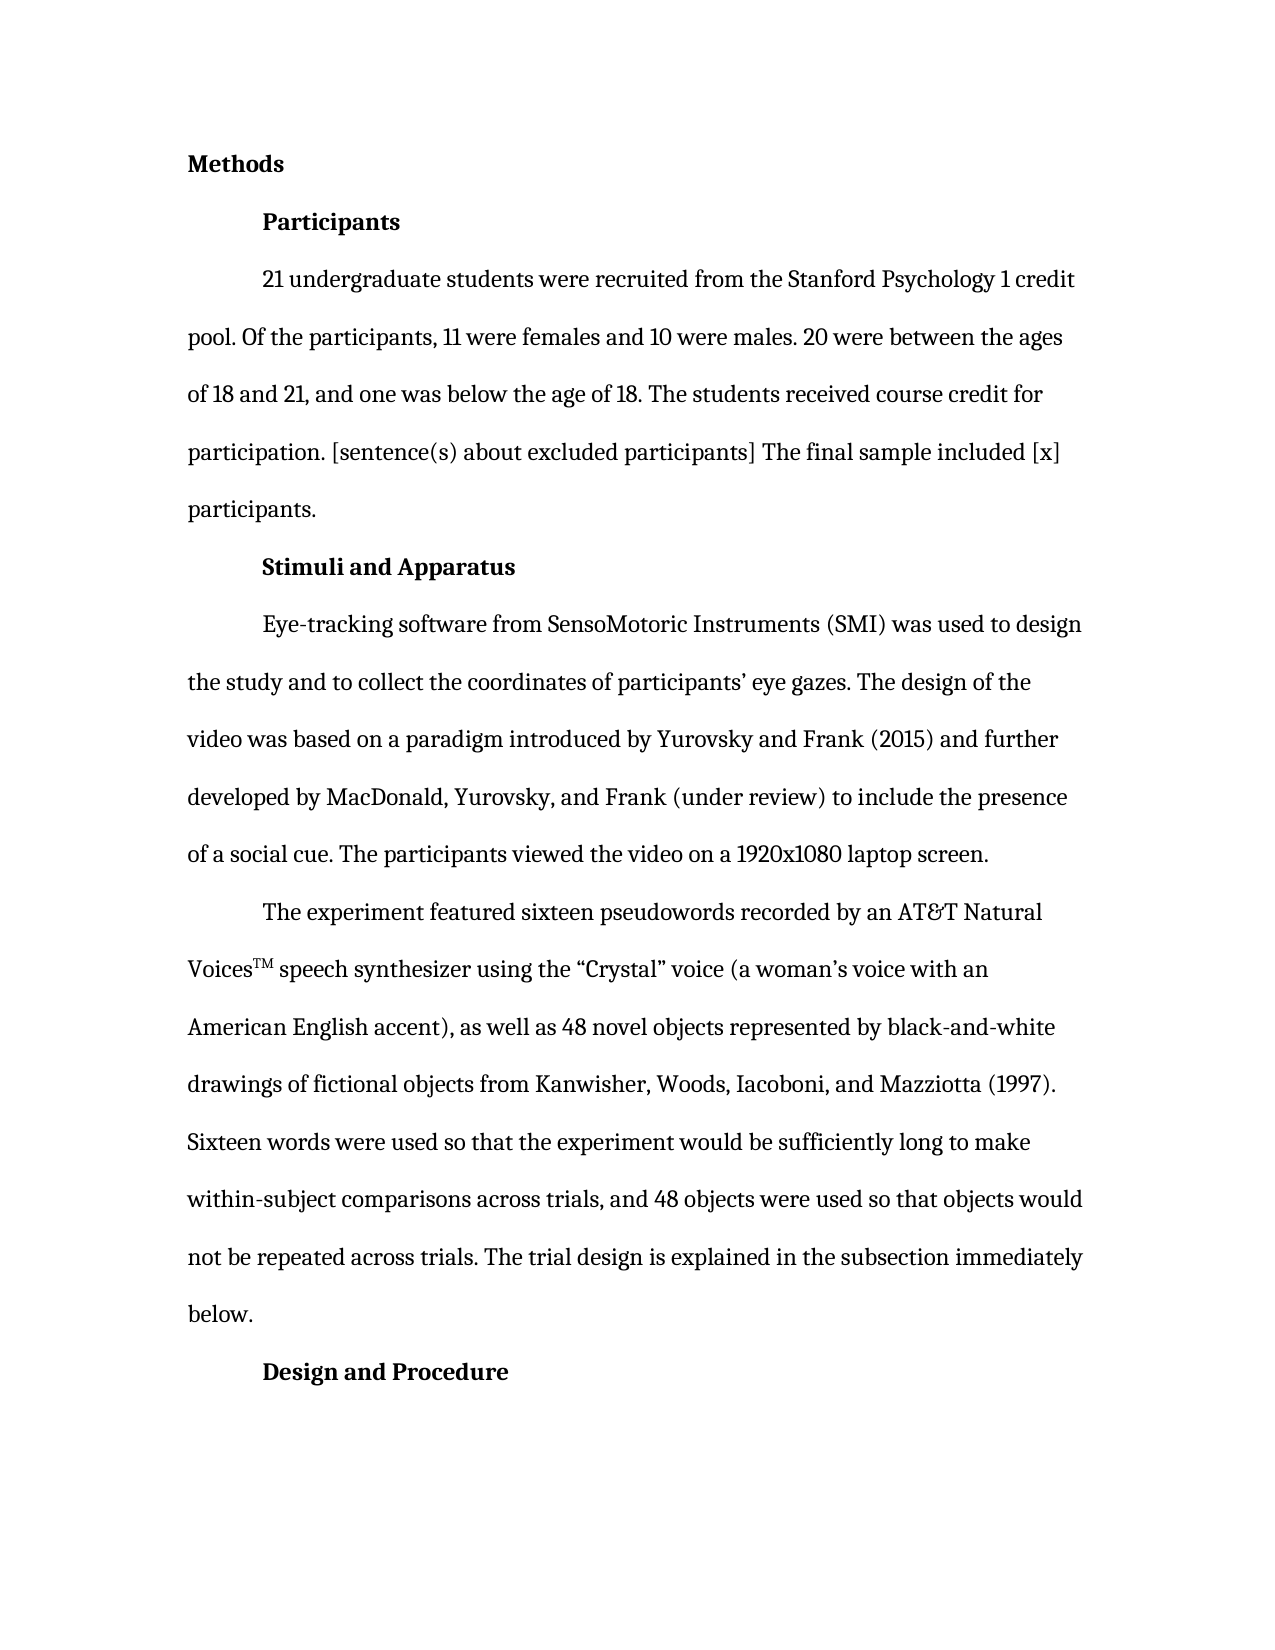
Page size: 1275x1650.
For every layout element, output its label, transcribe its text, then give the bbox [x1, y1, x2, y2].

text Methods [187, 150, 1087, 179]
text Participants [187, 207, 1087, 236]
text 21 undergraduate studentswere recruited from the Stanford Psychology 1 credit pool. The students received course credit for participation. [sentence(s) about excluded participants] The final sample included [x] participants. [187, 265, 1087, 524]
text Eye-tracking software from SensoMotoric Instruments (SMI) was used to design the study and to collect the coordinates of participants’ eye gazes. The design of the video was based on a paradigm introduced by Yurovsky and Frank (2015) and further developed by MacDonald, Yurovsky, and Frank (under review) to include the presence of a social cue. articipants viewed the video on a laptop [187, 610, 1087, 869]
